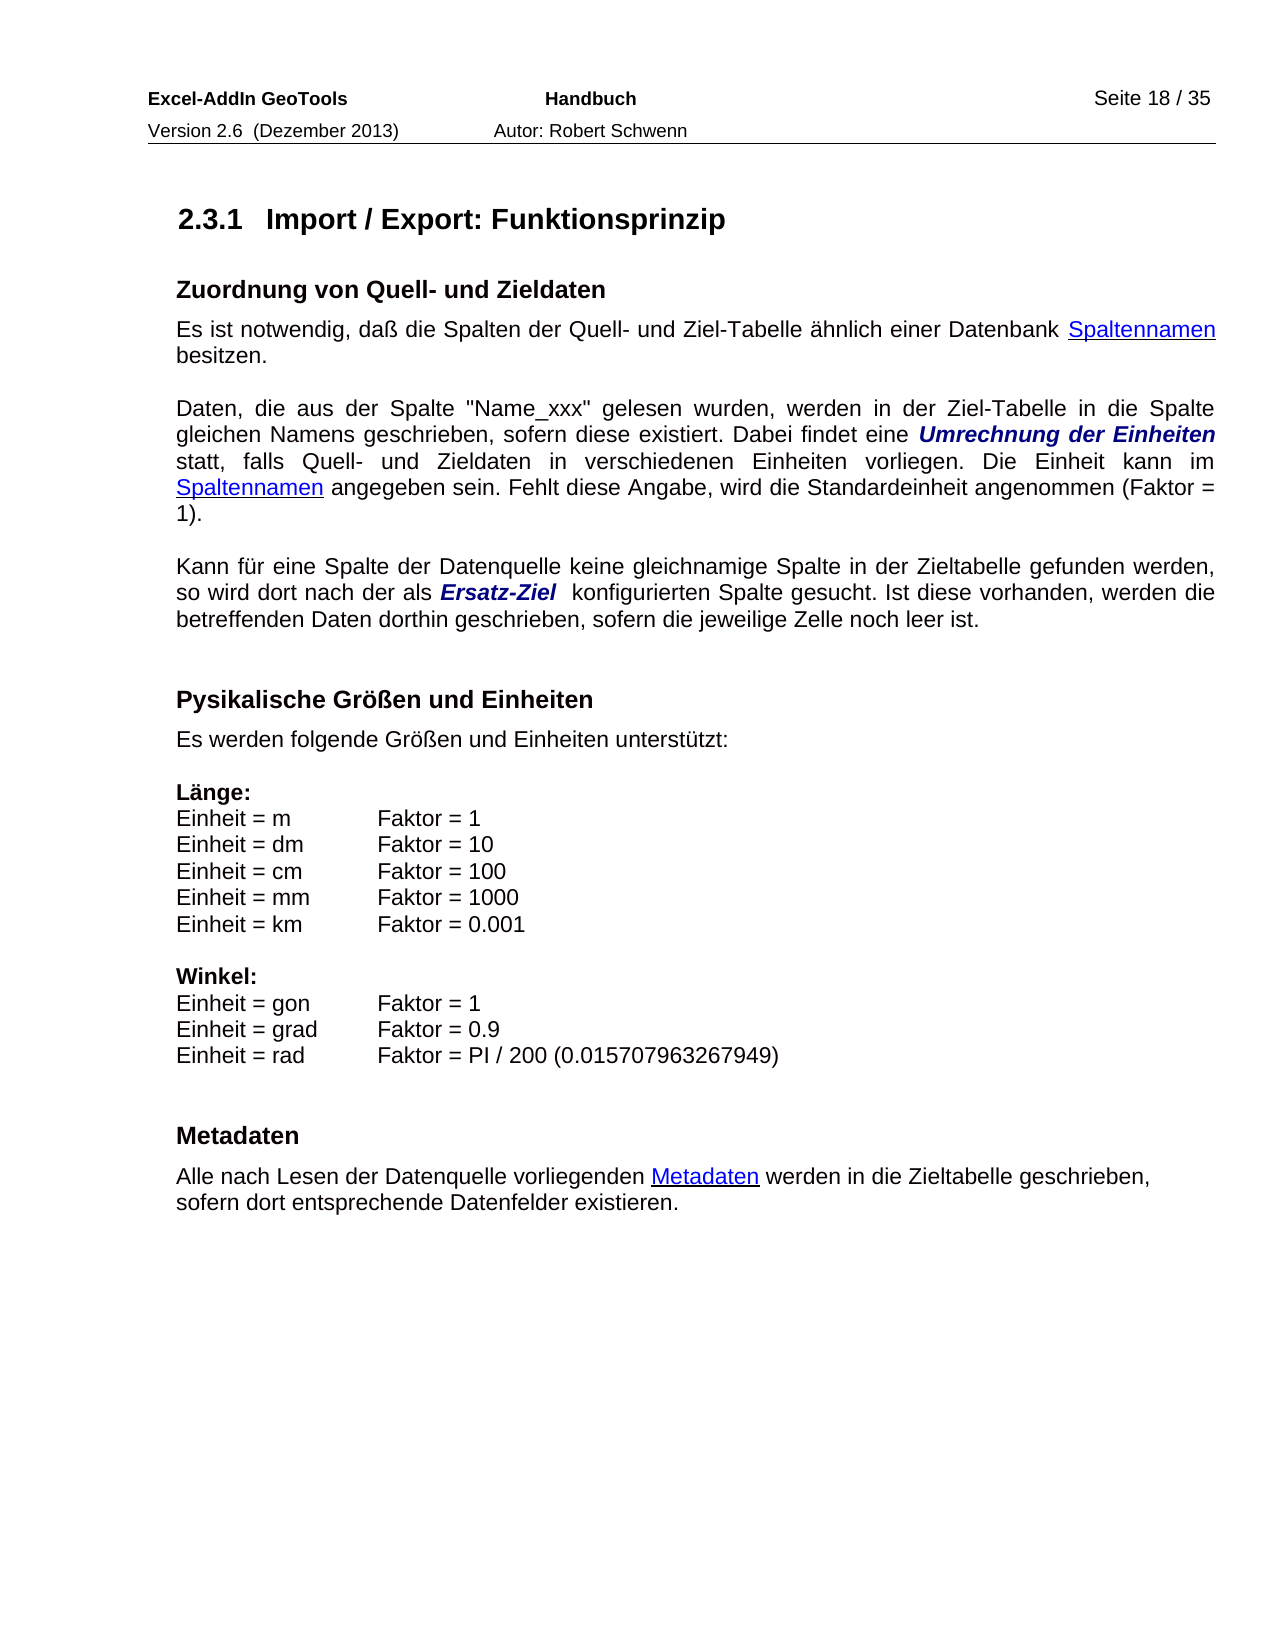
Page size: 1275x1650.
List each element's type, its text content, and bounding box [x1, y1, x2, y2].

text Daten, die aus der Spalte "Name_xxx" gelesen wurden, werden in der Ziel-Tabelle in die Spalte gleichen Namens geschrieben, sofern diese existiert. Dabei findet eine Umrechnung der Einheiten statt, falls Quell- und Zieldaten in verschiedenen Einheiten vorliegen. Die Einheit kann im Spaltennamen angegeben sein. Fehlt diese Angabe, wird die Standardeinheit angenommen (Faktor = 1). [176, 395, 1216, 527]
subtitle Import / Export: Funktionsprinzip [178, 202, 1216, 236]
text Metadaten [176, 1121, 1216, 1150]
text Zuordnung von Quell- und Zieldaten [176, 274, 1216, 303]
text Einheit = dm Faktor = 10 [176, 831, 1216, 858]
text Einheit = mm Faktor = 1000 [176, 884, 1216, 911]
text Kann für eine Spalte der Datenquelle keine gleichnamige Spalte in der Zieltabelle gefunden werden, so wird dort nach der als Ersatz-Ziel konfigurierten Spalte gesucht. Ist diese vorhanden, werden die betreffenden Daten dorthin geschrieben, sofern die jeweilige Zelle noch leer ist. [176, 553, 1216, 632]
text Einheit = m Faktor = 1 [176, 805, 1216, 831]
text Winkel: [176, 963, 1216, 989]
text Länge: [176, 779, 1216, 805]
text Einheit = rad Faktor = PI / 200 (0.015707963267949) [176, 1042, 1216, 1069]
text Einheit = cm Faktor = 100 [176, 858, 1216, 884]
text Es werden folgende Größen und Einheiten unterstützt: [176, 726, 1216, 752]
text Alle nach Lesen der Datenquelle vorliegenden Metadaten werden in die Zieltabelle geschrieben, sofern dort entsprechende Datenfelder existieren. [176, 1163, 1216, 1215]
text Pysikalische Größen und Einheiten [176, 685, 1216, 713]
text Es ist notwendig, daß die Spalten der Quell- und Ziel-Tabelle ähnlich einer Datenbank Spaltennamen besitzen. [176, 316, 1216, 368]
text Einheit = grad Faktor = 0.9 [176, 1016, 1216, 1042]
text Einheit = km Faktor = 0.001 [176, 911, 1216, 937]
text Einheit = gon Faktor = 1 [176, 989, 1216, 1016]
